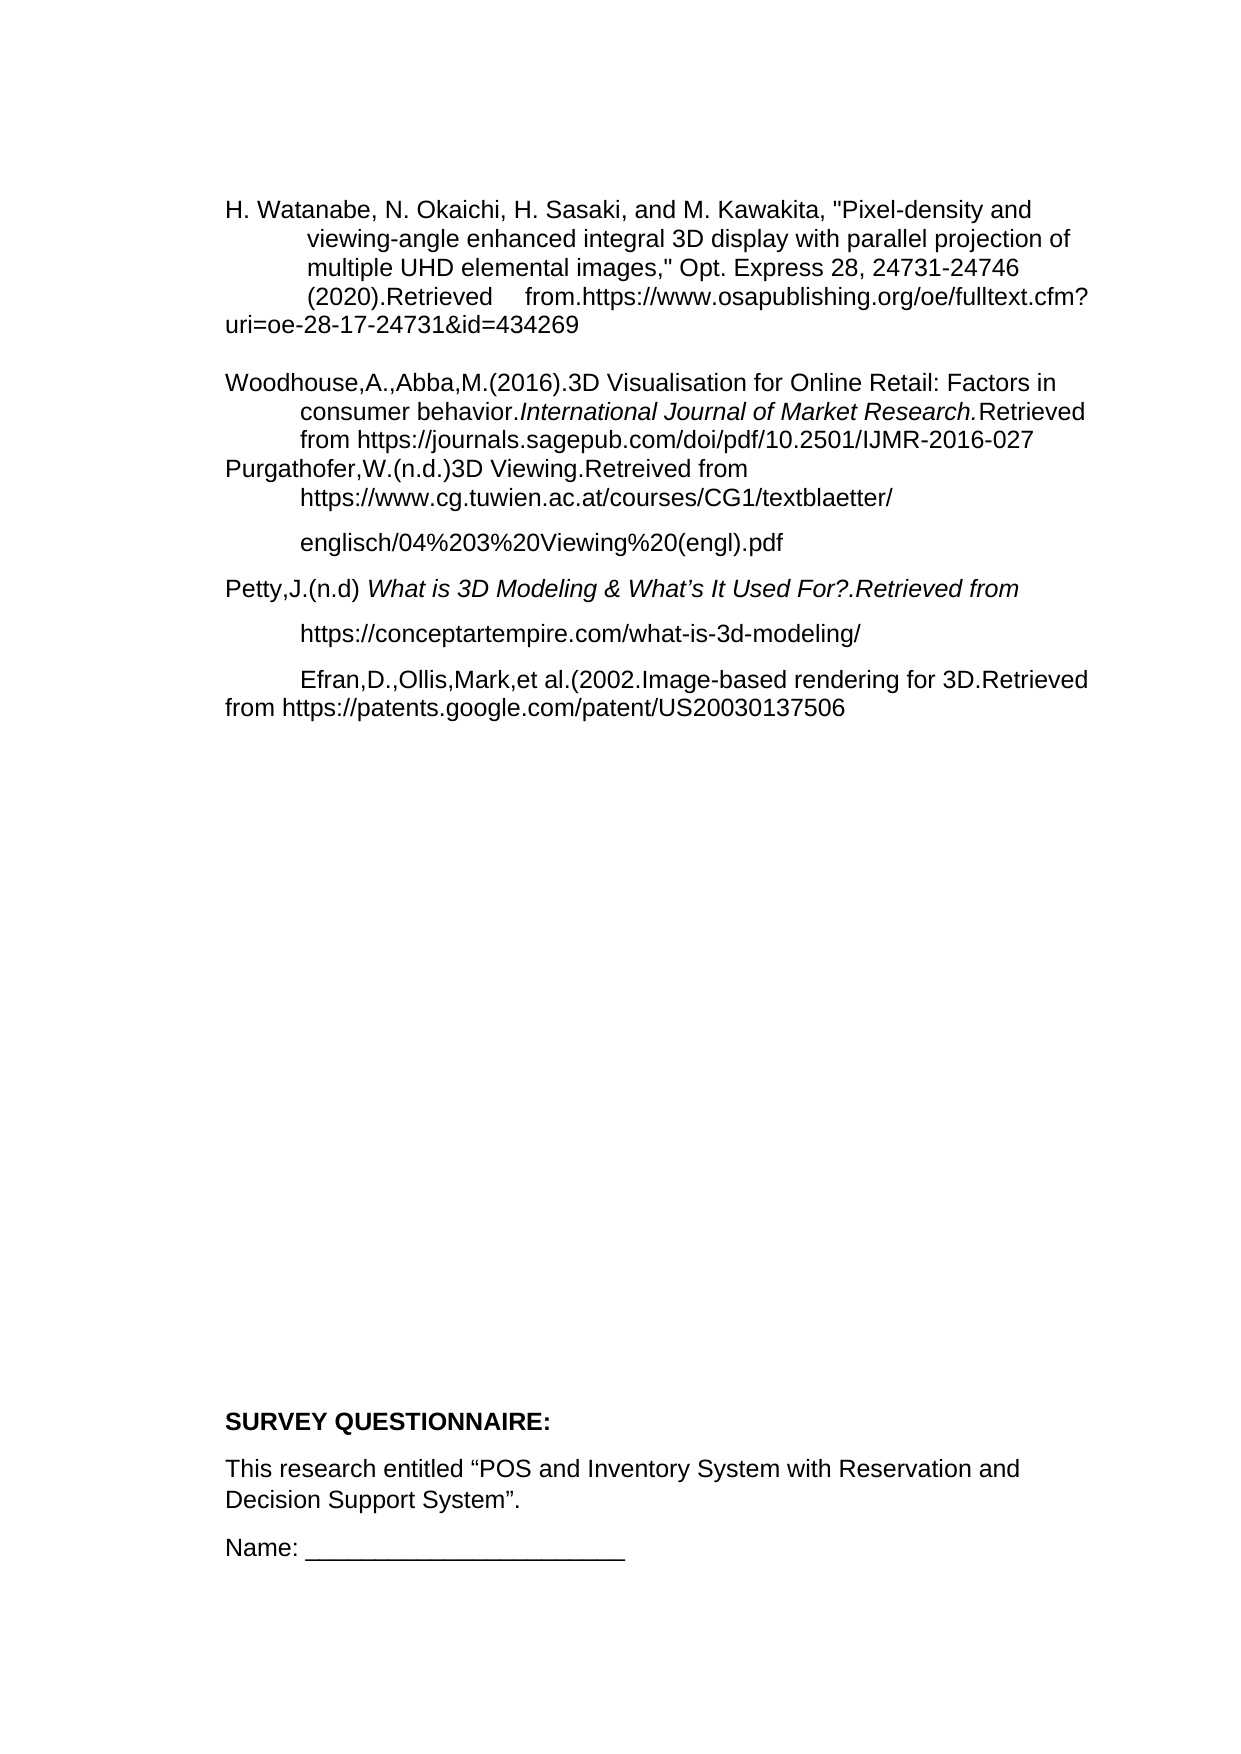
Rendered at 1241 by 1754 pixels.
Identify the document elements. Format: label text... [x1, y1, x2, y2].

text Petty,J.(n.d) What is 3D Modeling & What’s It Used For?.Retrieved from [225, 574, 1090, 602]
text SURVEY QUESTIONNAIRE: [225, 1407, 1090, 1435]
text Purgathofer,W.(n.d.)3D Viewing.Retreived from https://www.cg.tuwien.ac.at/courses/CG1/textblaetter/ [225, 454, 1090, 512]
text from https://journals.sagepub.com/doi/pdf/10.2501/IJMR-2016-027 [225, 425, 1090, 454]
text This research entitled “POS and Inventory System with Reservation and Decision Support System”. [225, 1454, 1090, 1514]
text englisch/04%203%20Viewing%20(engl).pdf [225, 528, 1090, 557]
text Woodhouse,A.,Abba,M.(2016).3D Visualisation for Online Retail: Factors in consumer behavior.International Journal of Market Research.Retrieved [225, 368, 1090, 425]
text H. Watanabe, N. Okaichi, H. Sasaki, and M. Kawakita, "Pixel-density and viewing-angle enhanced integral 3D display with parallel projection of multiple UHD elemental images," Opt. Express 28, 24731-24746 (2020).Retrieved from.https://www.osapublishing.org/oe/fulltext.cfm?uri=oe-28-17-24731&id=434269 [225, 195, 1090, 339]
text Efran,D.,Ollis,Mark,et al.(2002.Image-based rendering for 3D.Retrieved from https://patents.google.com/patent/US20030137506 [225, 664, 1090, 722]
text Name: _______________________ [225, 1533, 1090, 1562]
text https://conceptartempire.com/what-is-3d-modeling/ [225, 619, 1090, 648]
